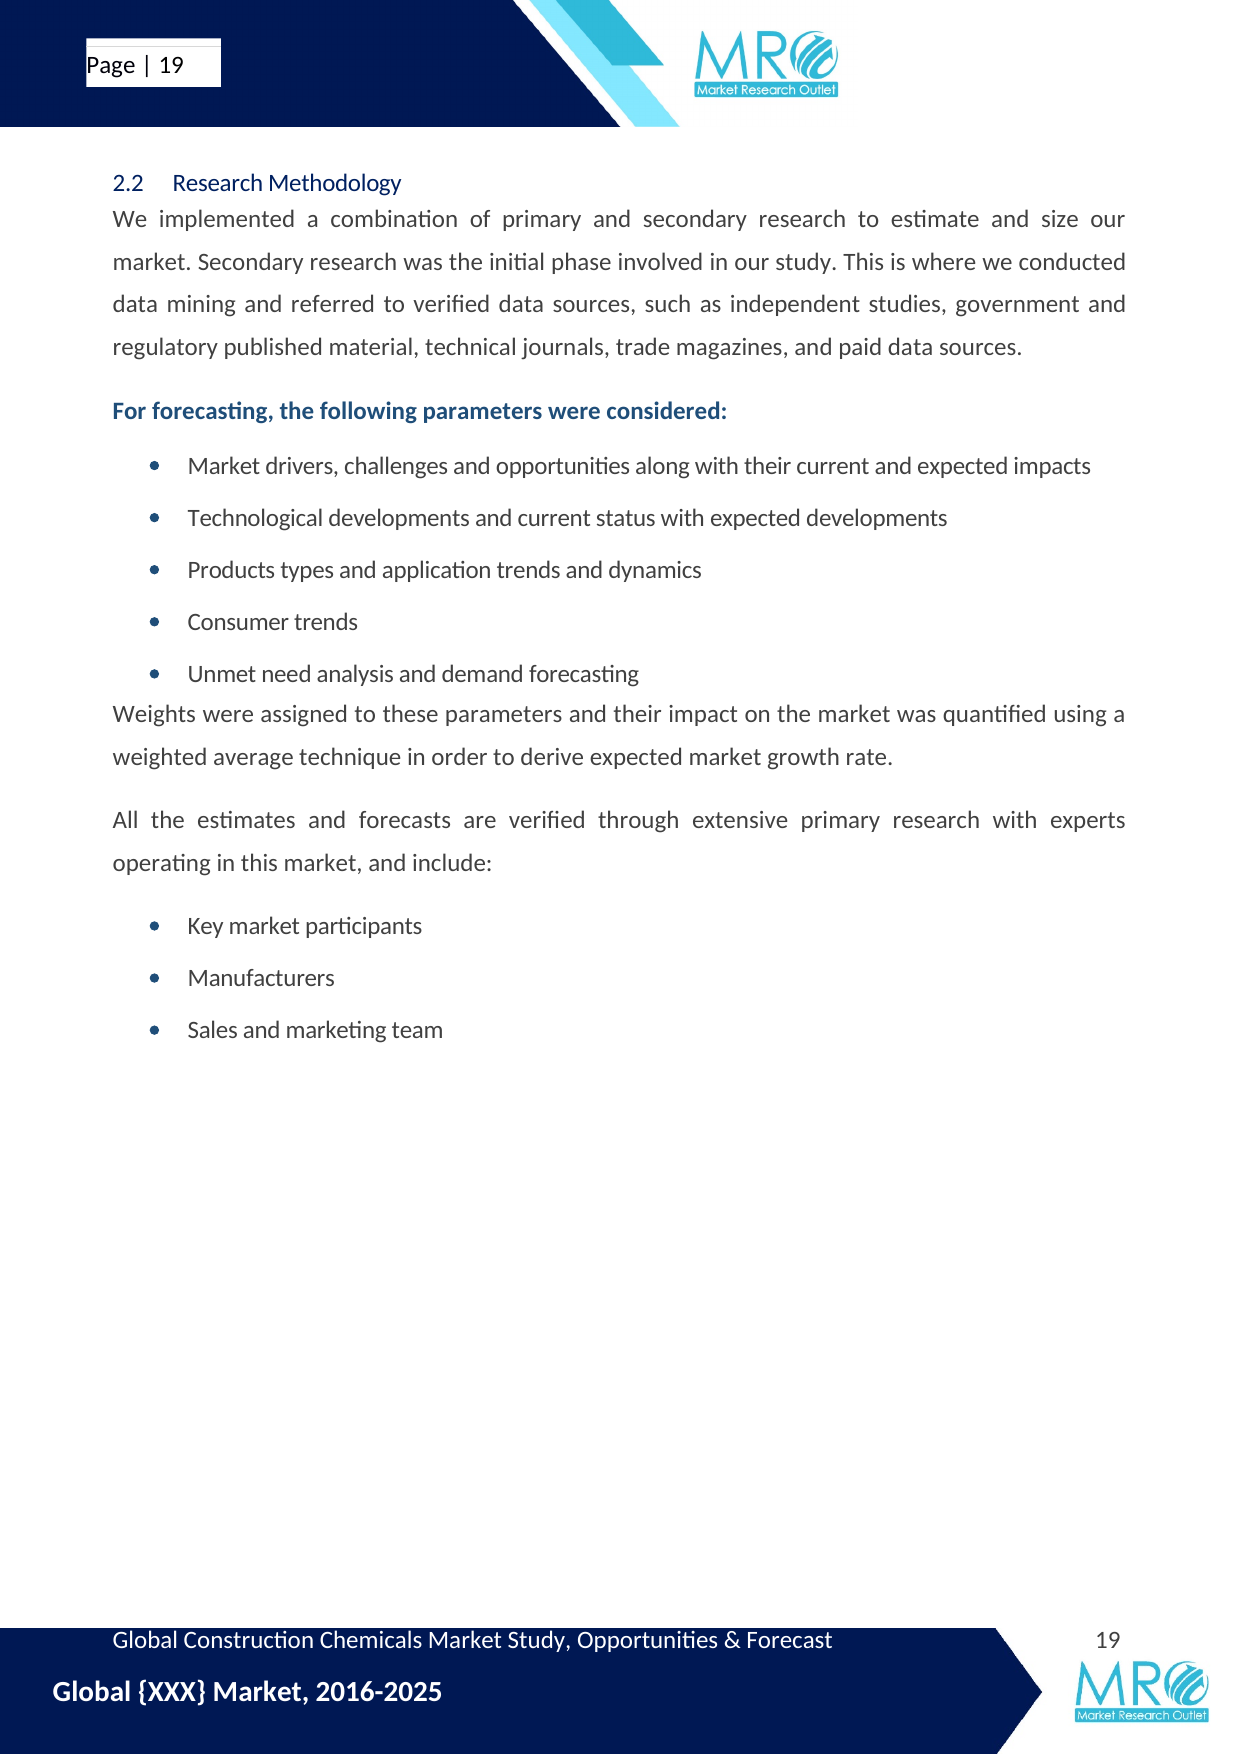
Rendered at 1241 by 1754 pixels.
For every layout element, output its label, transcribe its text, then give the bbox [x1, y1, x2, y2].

text Weights were assigned to these parameters and their impact on the market was quantified using a weighted average technique in order to derive expected market growth rate. [112, 698, 1128, 771]
list Research Methodology [112, 167, 1128, 197]
list Products types and application trends and dynamics [150, 554, 1128, 585]
text For forecasting, the following parameters were considered: [112, 395, 1128, 425]
list Key market participants [150, 911, 1128, 941]
list Technological developments and current status with expected developments [150, 502, 1128, 533]
list Unmet need analysis and demand forecasting [150, 658, 1128, 689]
list Market drivers, challenges and opportunities along with their current and expected impacts [150, 450, 1128, 481]
list Consumer trends [150, 606, 1128, 637]
picture [0, 1628, 1241, 1754]
text All the estimates and forecasts are verified through extensive primary research with experts operating in this market, and include: [112, 804, 1128, 877]
list Sales and marketing team [150, 1015, 1128, 1045]
picture [0, 0, 859, 127]
text We implemented a combination of primary and secondary research to estimate and size our market. Secondary research was the initial phase involved in our study. This is where we conducted data mining and referred to verified data sources, such as independent studies, government and regulatory published material, technical journals, trade magazines, and paid data sources. [112, 203, 1128, 362]
list Manufacturers [150, 963, 1128, 993]
